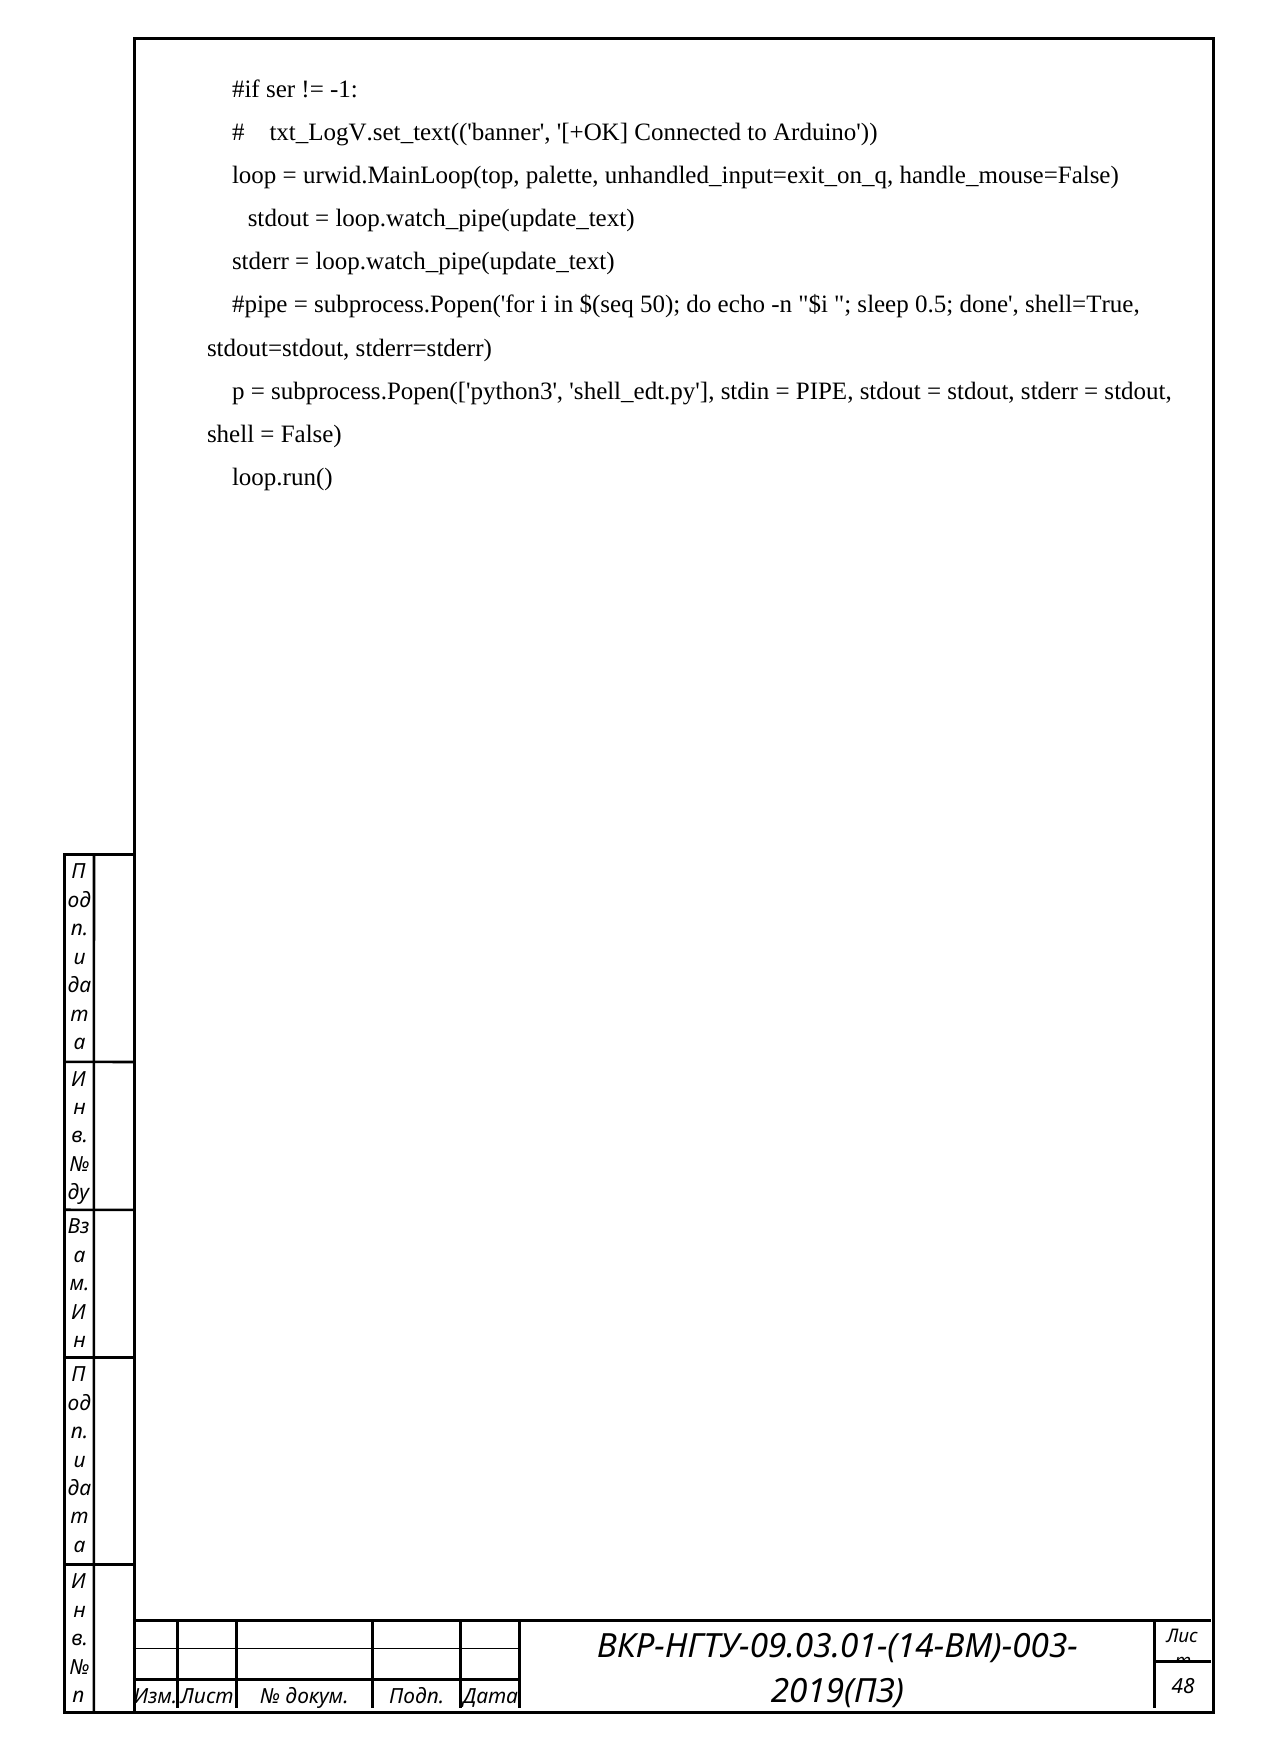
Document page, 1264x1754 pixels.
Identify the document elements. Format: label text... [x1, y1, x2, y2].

text #pipe = subprocess.Popen('for i in $(seq 50); do echo -n "$i "; sleep 0.5; done', shell=True, stdout=stdout, stderr=stderr) [207, 289, 1193, 361]
text #if ser != -1: [207, 74, 1193, 103]
text stdout = loop.watch_pipe(update_text) [207, 203, 1193, 232]
text stderr = loop.watch_pipe(update_text) [207, 246, 1193, 275]
text loop.run() [207, 462, 1193, 491]
text loop = urwid.MainLoop(top, palette, unhandled_input=exit_on_q, handle_mouse=False) [207, 160, 1193, 189]
text # txt_LogV.set_text(('banner', '[+OK] Connected to Arduino')) [207, 117, 1193, 146]
text p = subprocess.Popen(['python3', 'shell_edt.py'], stdin = PIPE, stdout = stdout, stderr = stdout, shell = False) [207, 376, 1193, 448]
